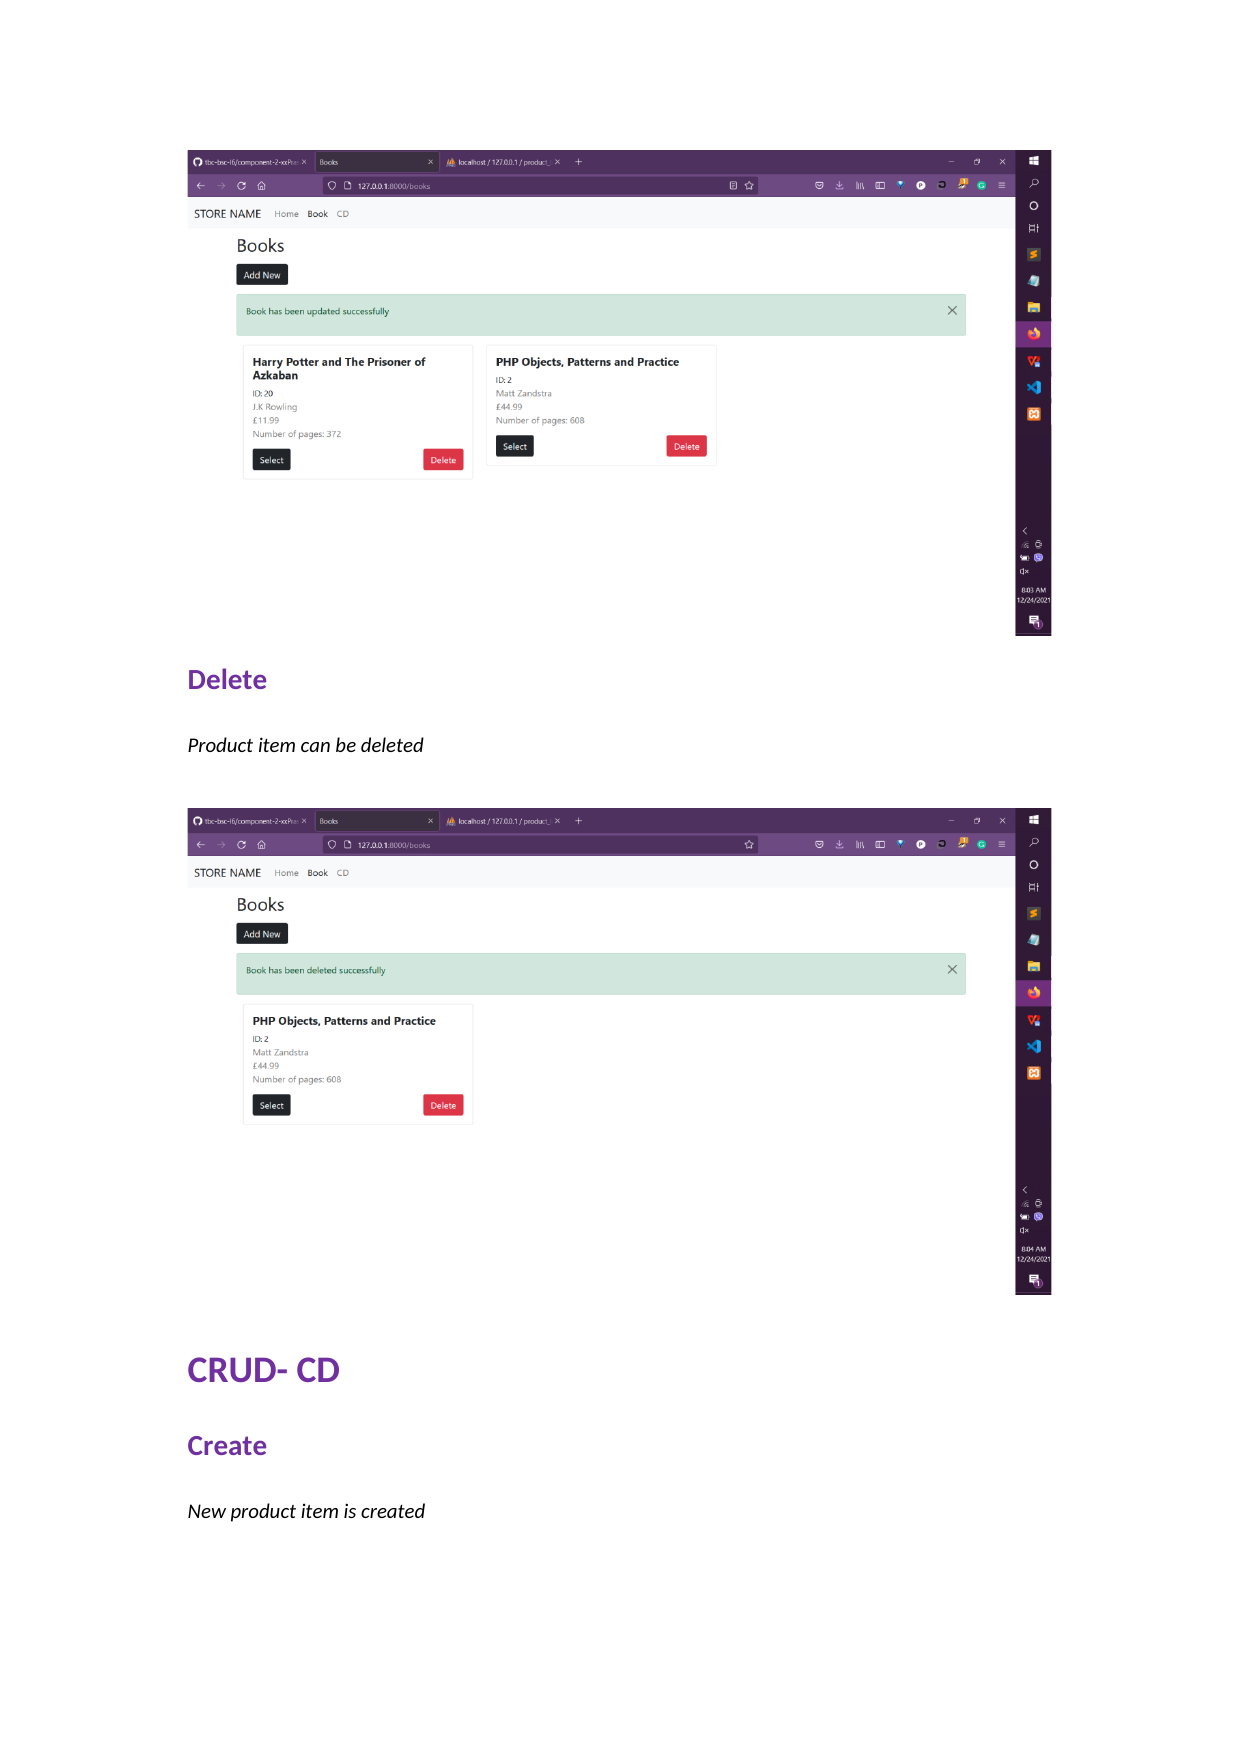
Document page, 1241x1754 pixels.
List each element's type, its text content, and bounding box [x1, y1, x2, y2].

picture [187, 808, 1052, 1295]
text Create [187, 1427, 1053, 1463]
text Delete [187, 661, 1053, 697]
text Product item can be deleted [187, 733, 1053, 758]
picture [187, 150, 1052, 636]
text New product item is created [187, 1498, 1053, 1524]
text CRUD- CD [187, 1346, 1053, 1392]
